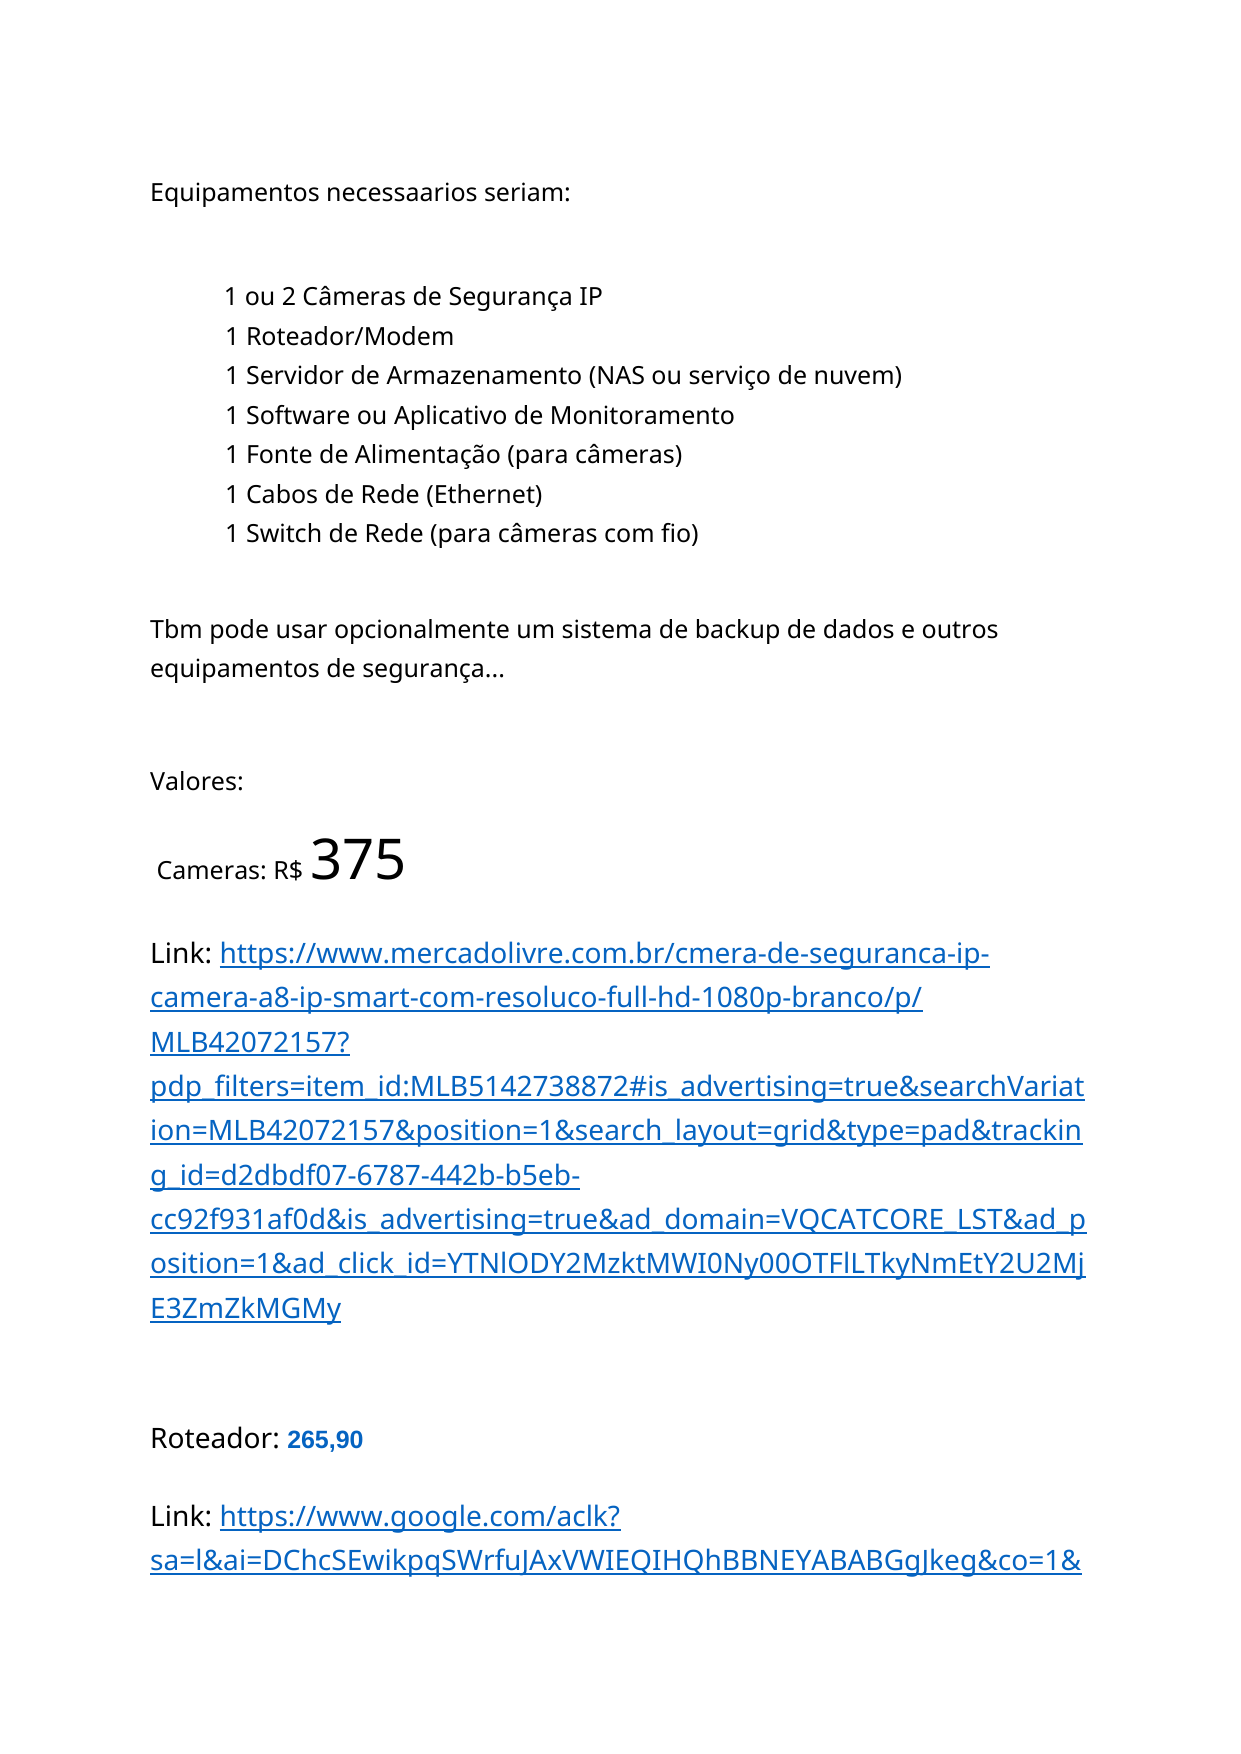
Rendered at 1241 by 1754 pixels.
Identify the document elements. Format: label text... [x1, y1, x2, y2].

text Valores: [150, 763, 1090, 797]
text 1 ou 2 Câmeras de Segurança IP [224, 279, 1090, 313]
list 1 Fonte de Alimentação (para câmeras) [225, 437, 1090, 471]
text Equipamentos necessaarios seriam: [150, 175, 1090, 209]
text Tbm pode usar opcionalmente um sistema de backup de dados e outros equipamentos de segurança... [150, 611, 1090, 685]
list 1 Software ou Aplicativo de Monitoramento [225, 397, 1090, 431]
text Roteador: 265,90 [150, 1419, 1090, 1457]
list 1 Cabos de Rede (Ethernet) [225, 476, 1090, 510]
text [150, 1496, 1090, 1579]
text Link: https://www.mercadolivre.com.br/cmera-de-seguranca-ip-camera-a8-ip-smart-com-resoluco-full-hd-1080p-branco/p/MLB42072157?pdp_filters=item_id:MLB5142738872#is_advertising=true&searchVariation=MLB42072157&position=1&search_layout=grid&type=pad&tracking_id=d2dbdf07-6787-442b-b5eb-cc92f931af0d&is_advertising=true&ad_domain=VQCATCORE_LST&ad_position=1&ad_click_id=YTNlODY2MzktMWI0Ny00OTFlLTkyNmEtY2U2MjE3ZmZkMGMy [150, 933, 1090, 1327]
list 1 Servidor de Armazenamento (NAS ou serviço de nuvem) [225, 358, 1090, 392]
list 1 Roteador/Modem [225, 318, 1090, 352]
list 1 Switch de Rede (para câmeras com fio) [225, 516, 1090, 550]
text Cameras: R$ 375 [150, 819, 1090, 896]
